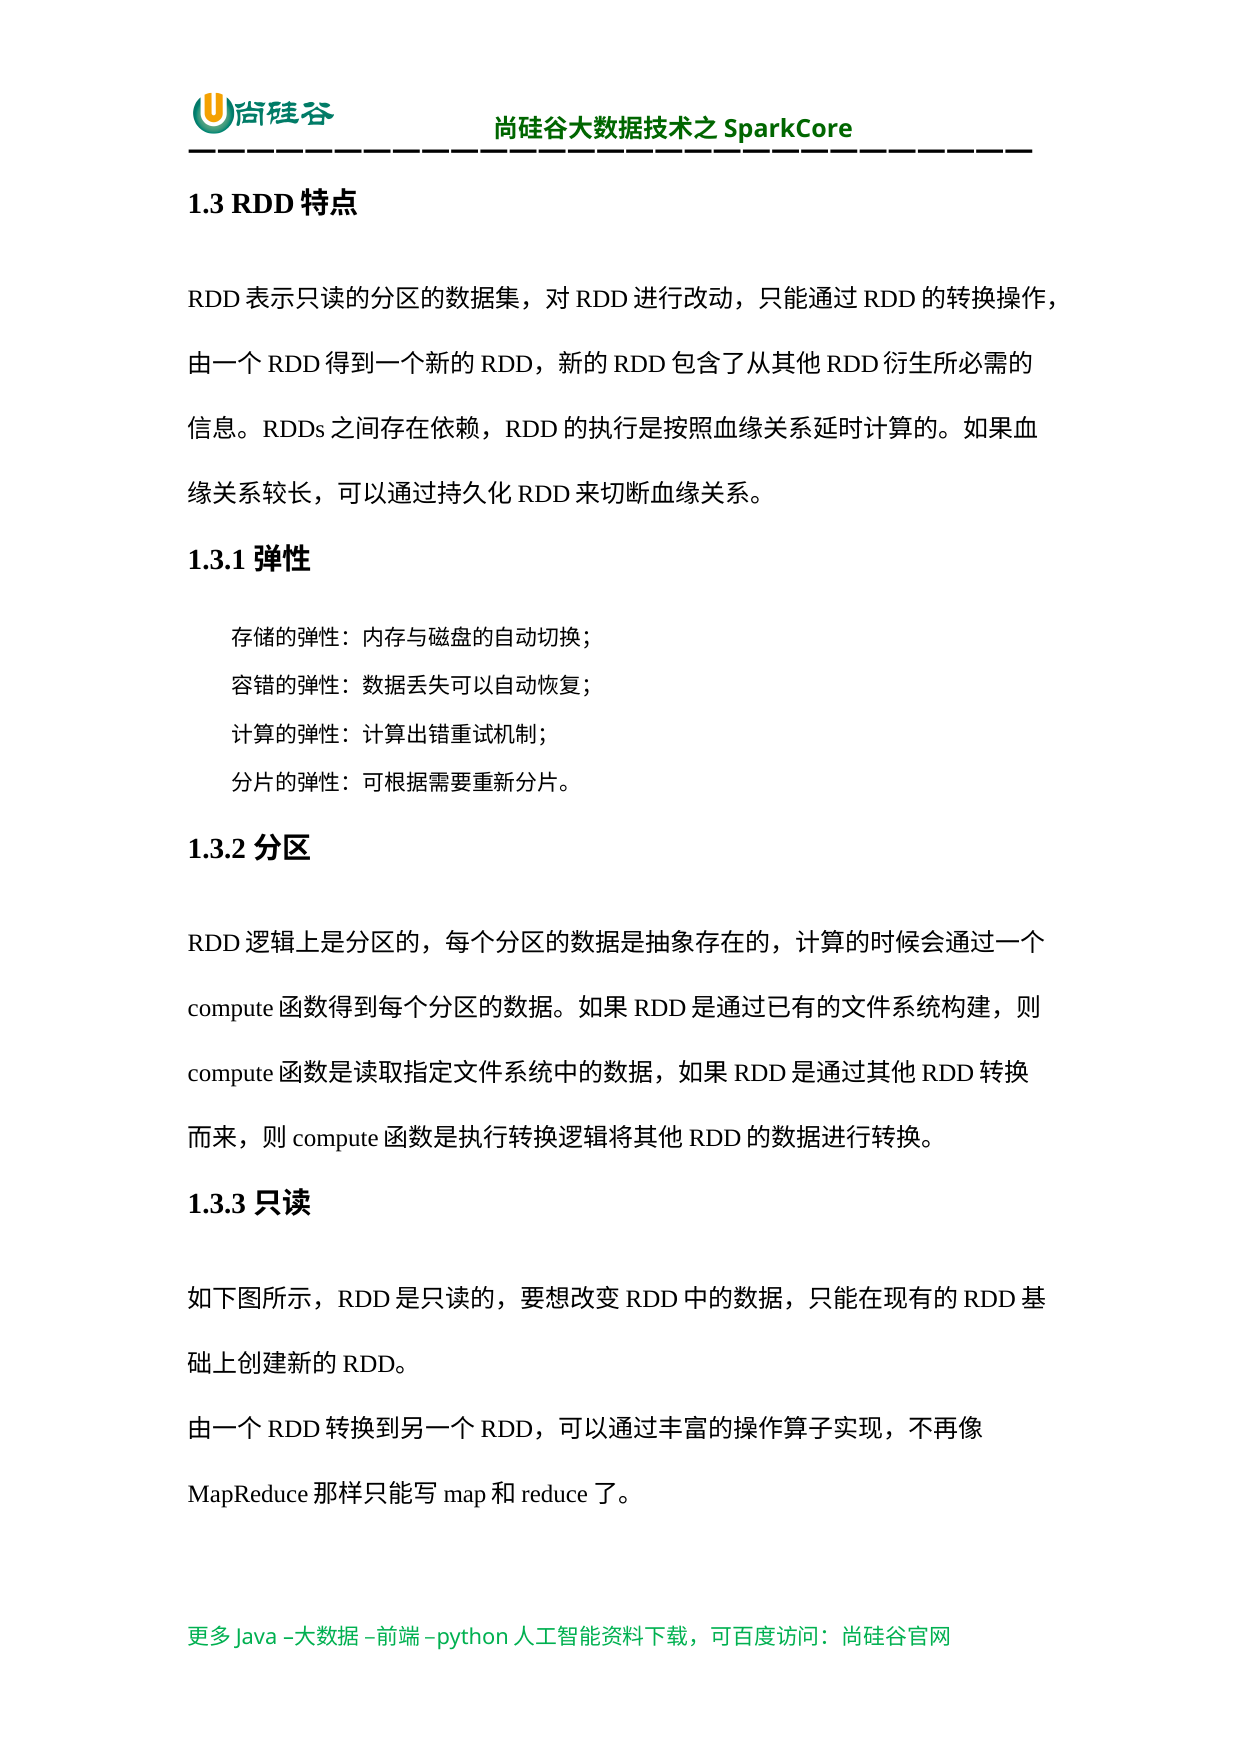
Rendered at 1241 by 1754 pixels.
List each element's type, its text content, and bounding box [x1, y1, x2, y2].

text 存储的弹性：内存与磁盘的自动切换； [187, 619, 1053, 652]
subtitle 1.3 RDD特点 [187, 169, 1053, 234]
text 容错的弹性：数据丢失可以自动恢复； [187, 668, 1053, 700]
text 分片的弹性：可根据需要重新分片。 [187, 764, 1053, 797]
subtitle 1.3.2 分区 [187, 813, 1053, 878]
subtitle 1.3.1 弹性 [187, 524, 1053, 589]
text 计算的弹性：计算出错重试机制； [187, 716, 1053, 749]
subtitle 1.3.3 只读 [187, 1168, 1053, 1233]
picture [187, 88, 338, 138]
